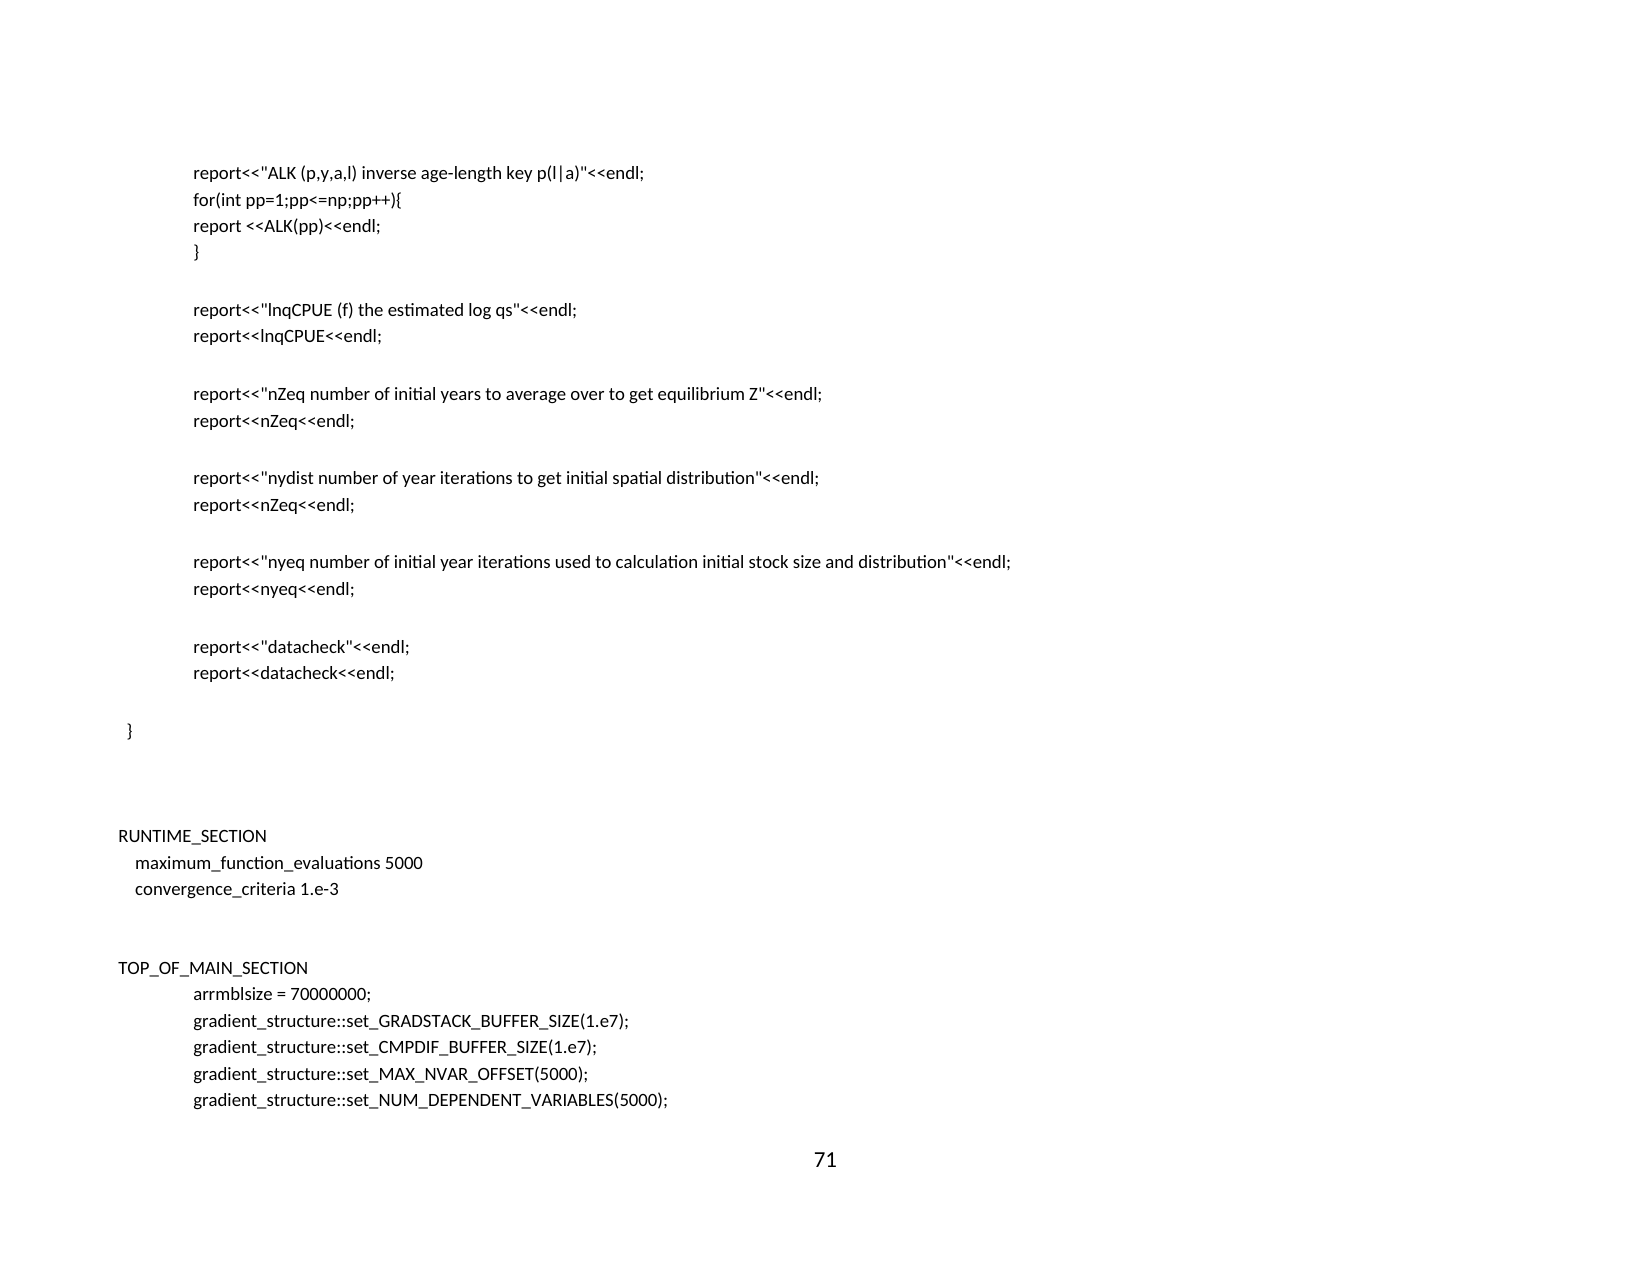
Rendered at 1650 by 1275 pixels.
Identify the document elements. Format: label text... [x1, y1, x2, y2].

text convergence_criteria 1.e-3 [118, 877, 1532, 900]
text gradient_structure::set_NUM_DEPENDENT_VARIABLES(5000); [118, 1088, 1532, 1111]
text report<<"nZeq number of initial years to average over to get equilibrium Z"<<endl; [118, 382, 1532, 405]
text RUNTIME_SECTION [118, 824, 1532, 847]
text report<<lnqCPUE<<endl; [118, 324, 1532, 347]
text report<<nZeq<<endl; [118, 493, 1532, 516]
text gradient_structure::set_MAX_NVAR_OFFSET(5000); [118, 1062, 1532, 1084]
text report<<"datacheck"<<endl; [118, 635, 1532, 658]
text for(int pp=1;pp<=np;pp++){ [118, 188, 1532, 211]
text arrmblsize = 70000000; [118, 983, 1532, 1006]
text report<<datacheck<<endl; [118, 661, 1532, 684]
text report<<"nyeq number of initial year iterations used to calculation initial stock size and distribution"<<endl; [118, 551, 1532, 574]
text maximum_function_evaluations 5000 [118, 851, 1532, 874]
text report<<nyeq<<endl; [118, 577, 1532, 600]
text report<<"nydist number of year iterations to get initial spatial distribution"<<endl; [118, 467, 1532, 489]
text gradient_structure::set_GRADSTACK_BUFFER_SIZE(1.e7); [118, 1009, 1532, 1032]
text TOP_OF_MAIN_SECTION [118, 956, 1532, 979]
text report <<ALK(pp)<<endl; [118, 214, 1532, 237]
text } [118, 719, 1532, 742]
text } [118, 240, 1532, 263]
text report<<"lnqCPUE (f) the estimated log qs"<<endl; [118, 298, 1532, 321]
text gradient_structure::set_CMPDIF_BUFFER_SIZE(1.e7); [118, 1035, 1532, 1058]
text report<<nZeq<<endl; [118, 409, 1532, 432]
text report<<"ALK (p,y,a,l) inverse age-length key p(l|a)"<<endl; [118, 161, 1532, 184]
